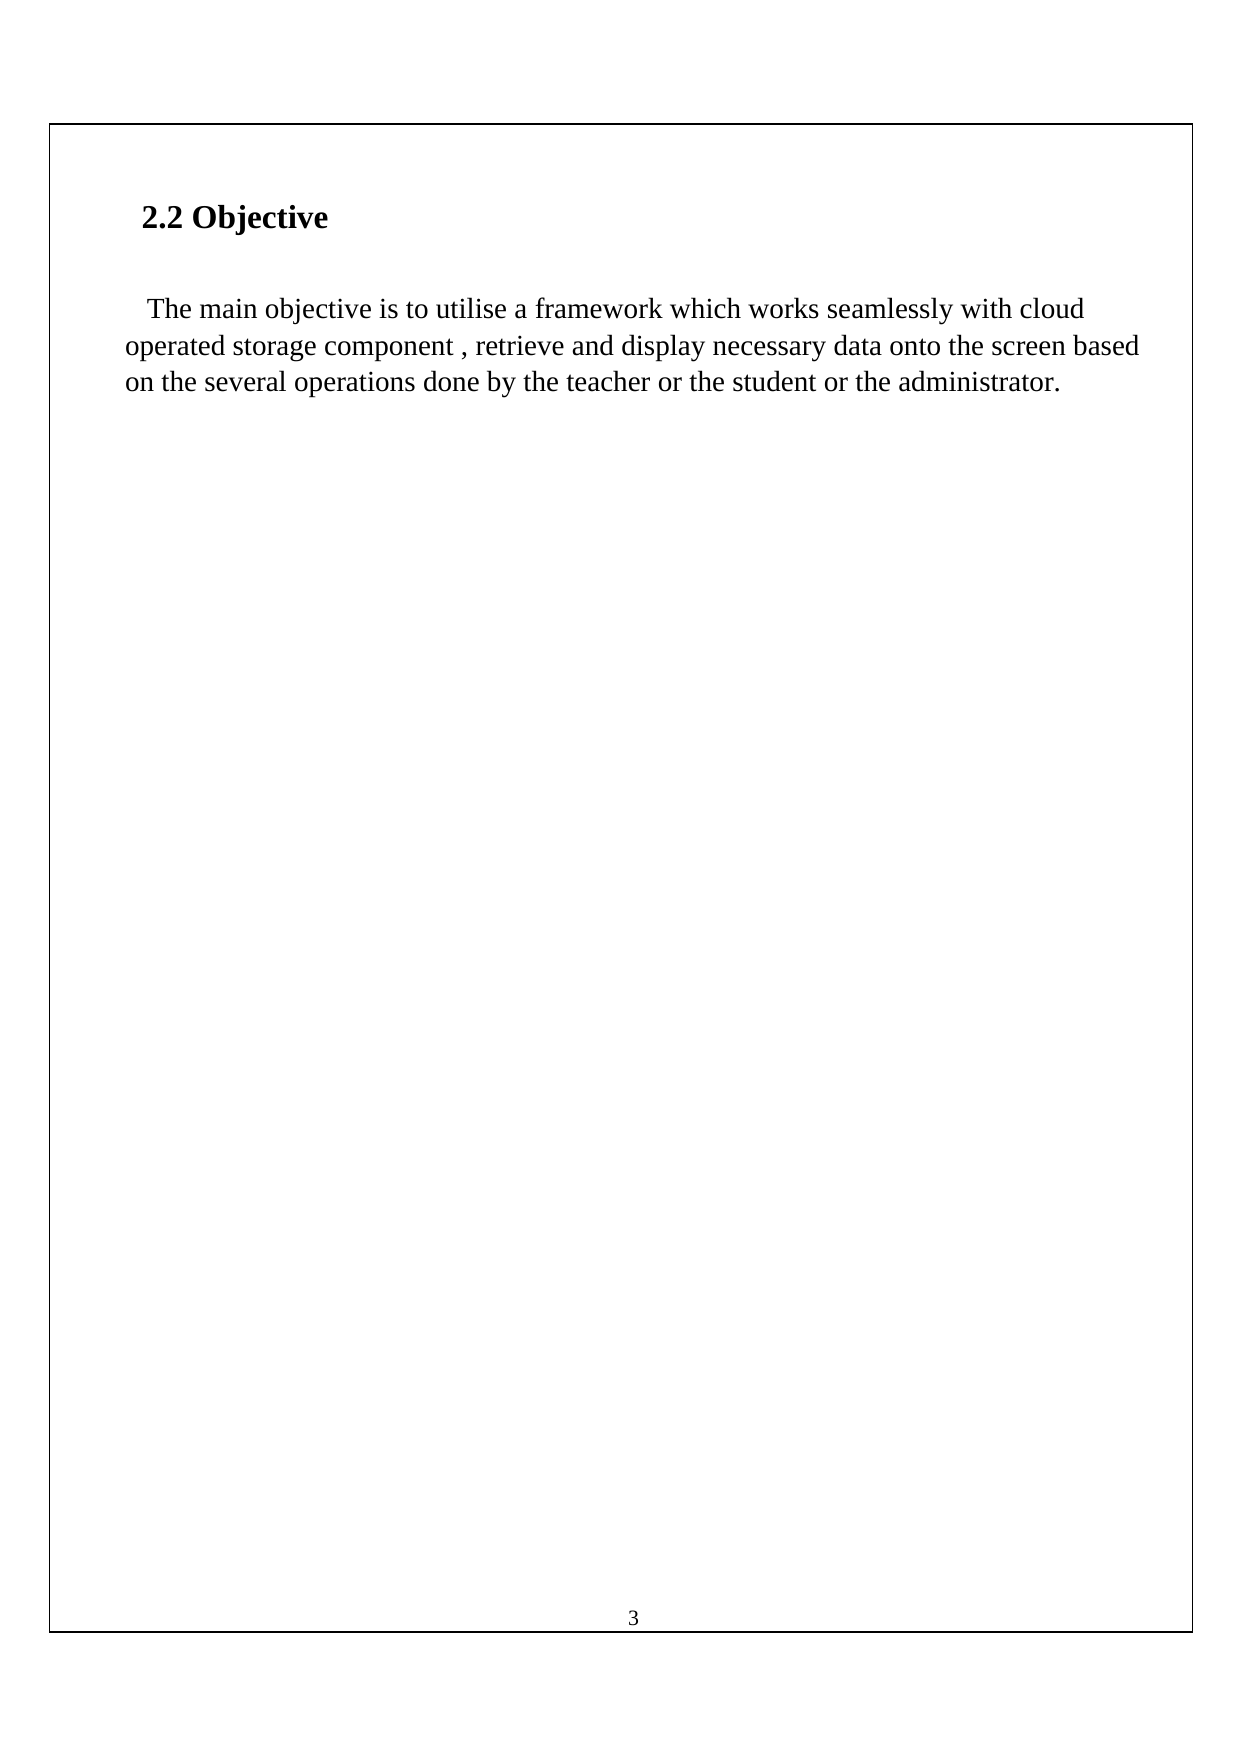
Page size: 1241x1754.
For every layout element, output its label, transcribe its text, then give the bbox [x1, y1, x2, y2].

text The main objective is to utilise a framework which works seamlessly with cloud operated storage component , retrieve and display necessary data onto the screen based on the several operations done by the teacher or the student or the administrator. [125, 292, 1171, 397]
text 2.2 Objective [125, 197, 1171, 236]
